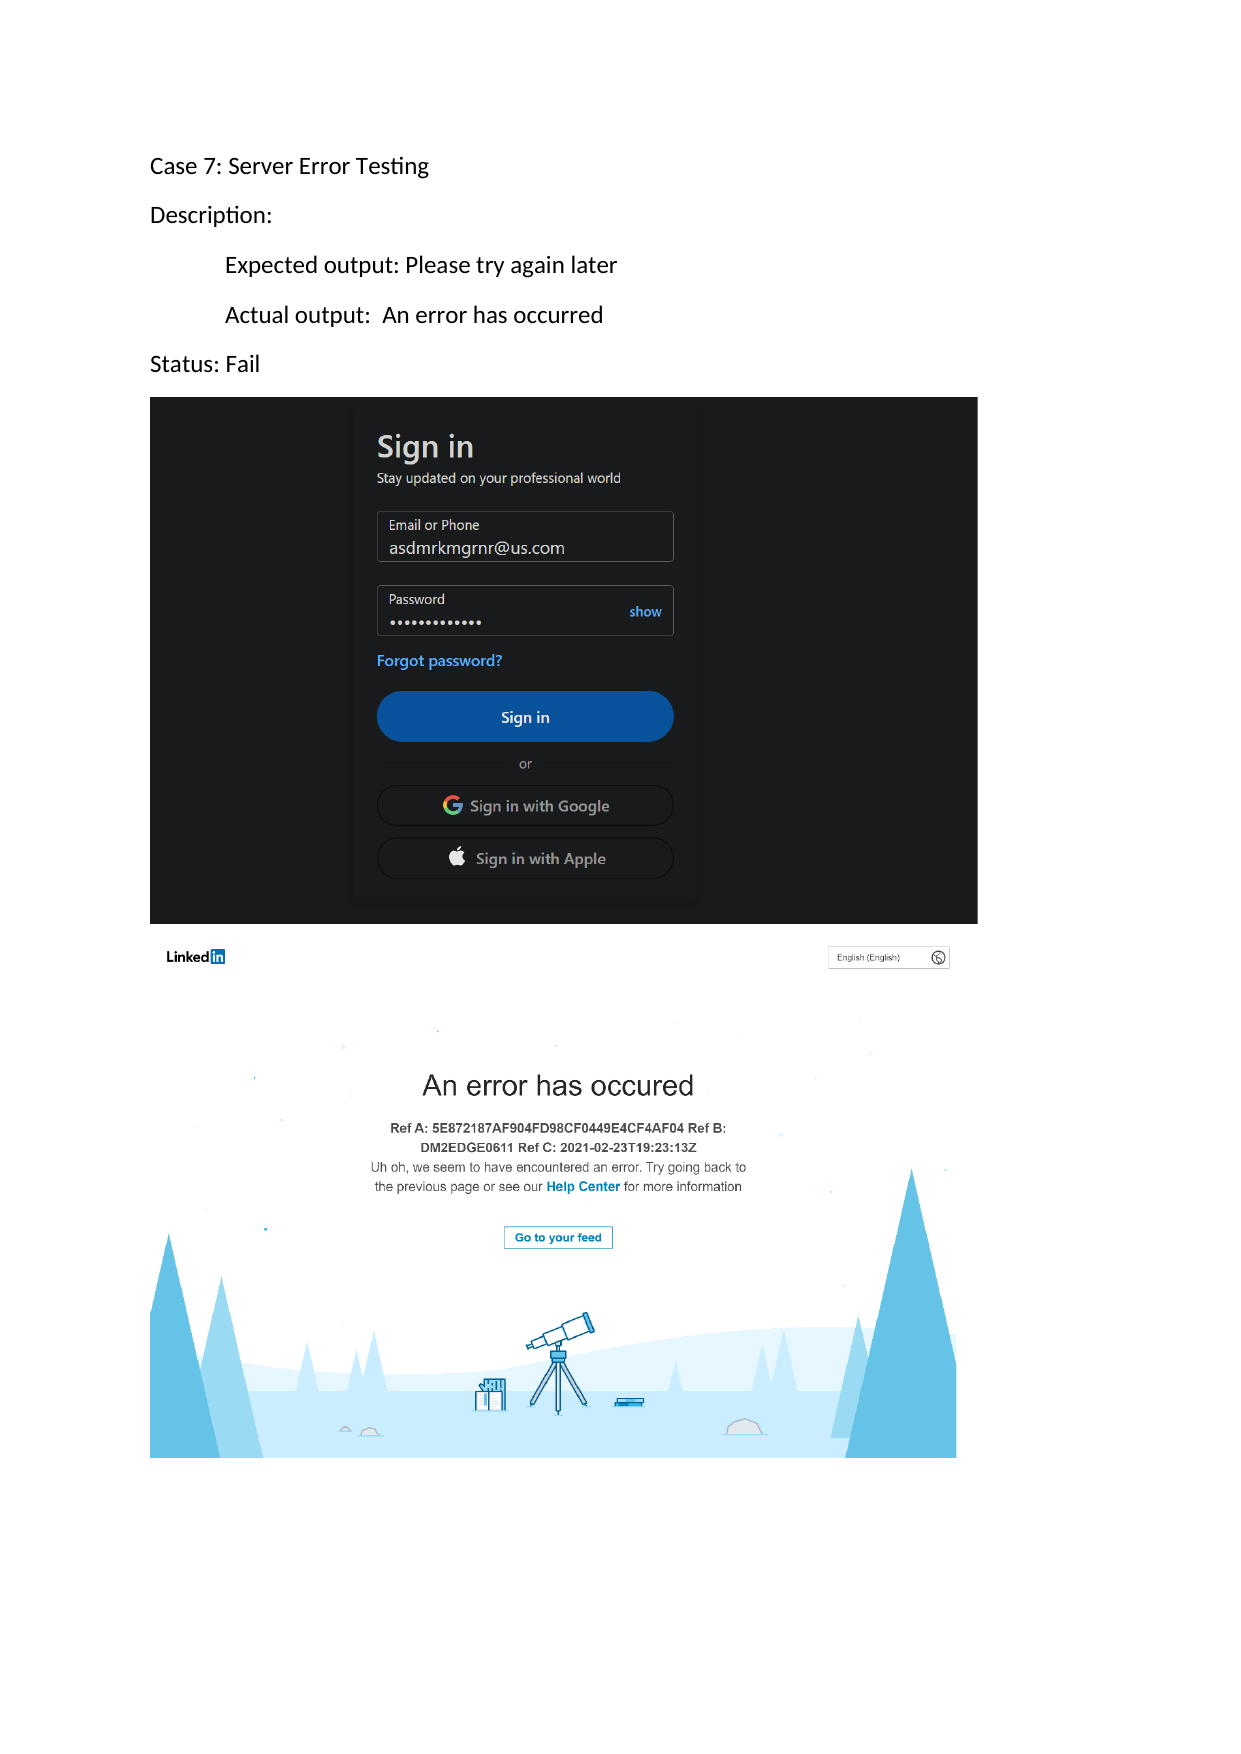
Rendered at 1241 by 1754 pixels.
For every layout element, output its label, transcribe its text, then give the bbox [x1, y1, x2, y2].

text Case 7: Server Error Testing [150, 150, 1090, 181]
text Expected output: Please try again later [150, 249, 1090, 280]
text Description: [150, 199, 1090, 230]
text Actual output: An error has occurred [150, 299, 1090, 329]
picture [150, 397, 978, 924]
picture [150, 942, 957, 1458]
text Status: Fail [150, 348, 1090, 379]
